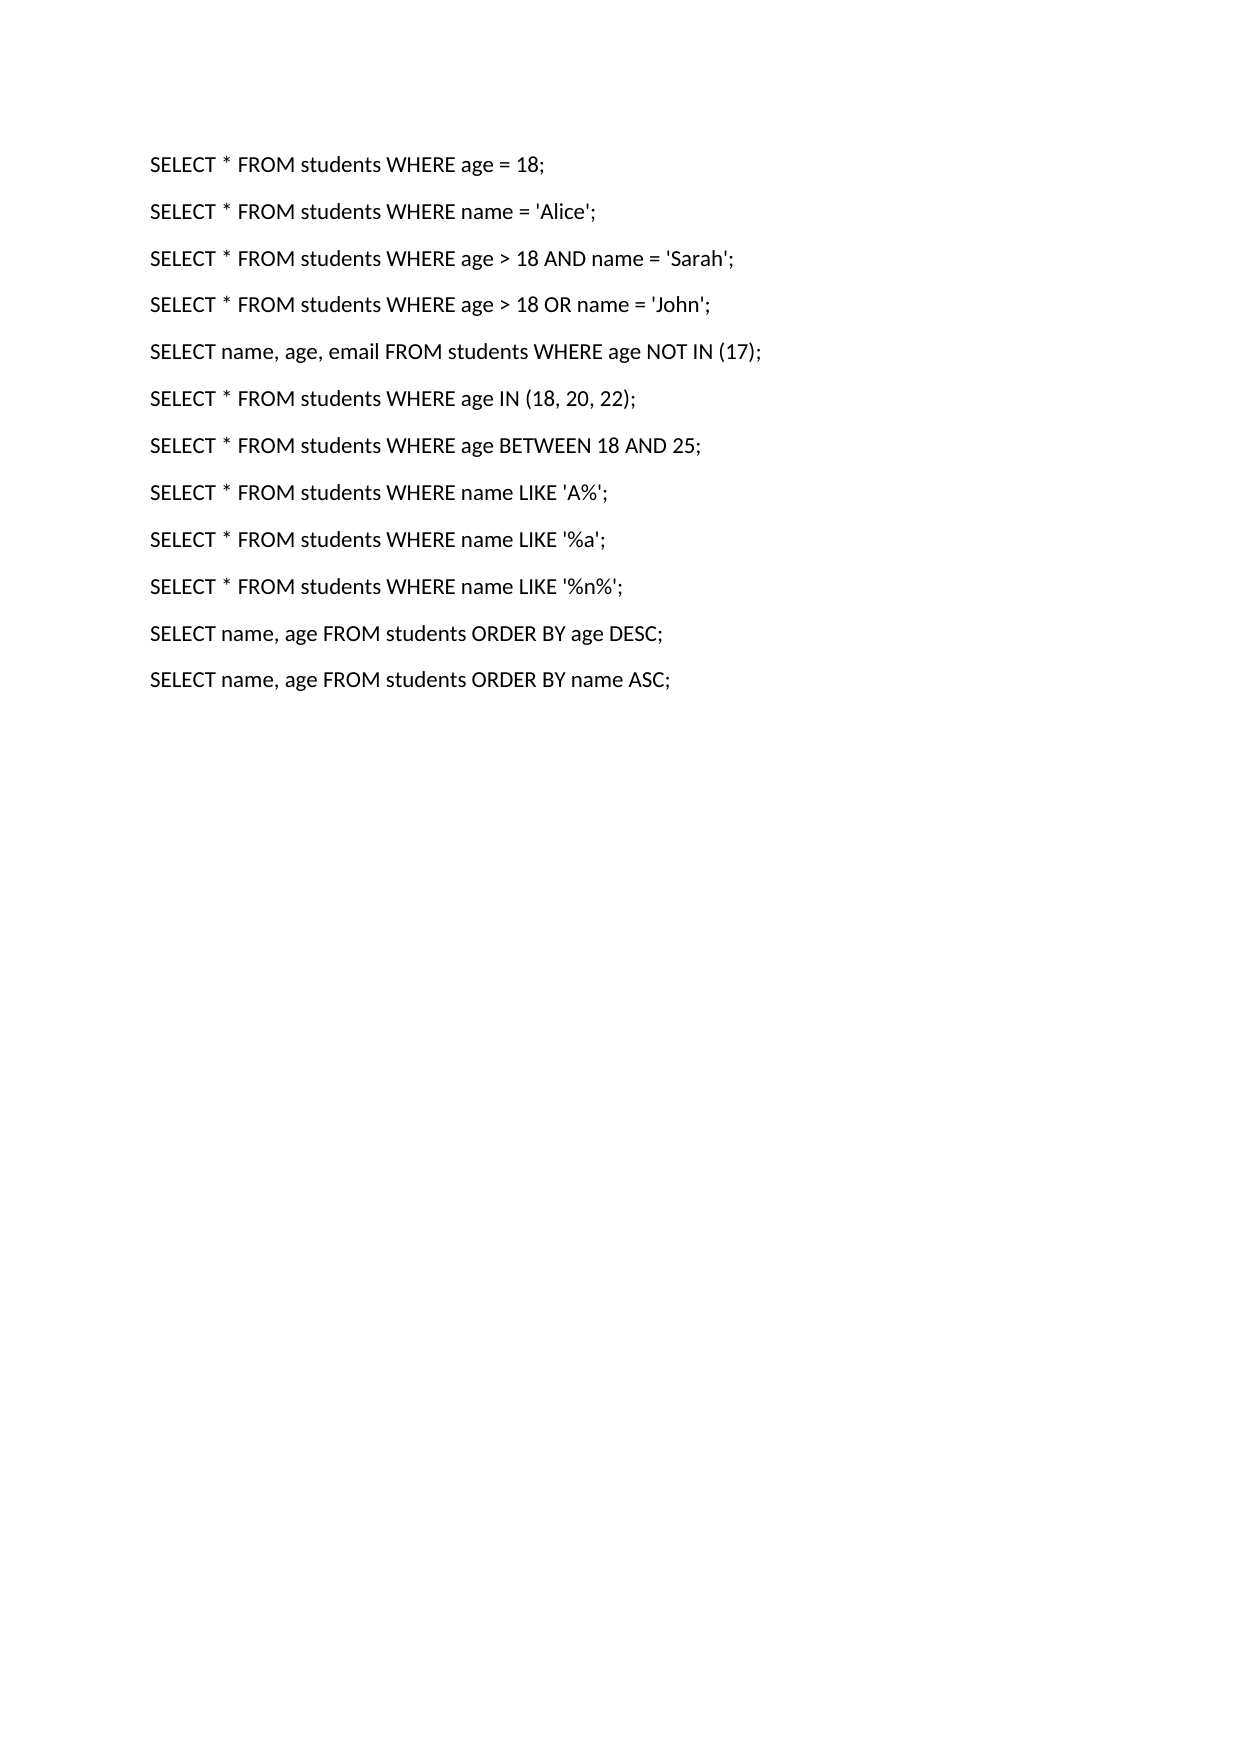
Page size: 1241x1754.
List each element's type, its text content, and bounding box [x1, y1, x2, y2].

text SELECT * FROM students WHERE age > 18 AND name = 'Sarah'; [150, 244, 1090, 272]
text SELECT name, age FROM students ORDER BY age DESC; [150, 619, 1090, 647]
text SELECT * FROM students WHERE name = 'Alice'; [150, 197, 1090, 225]
text SELECT * FROM students WHERE name LIKE 'A%'; [150, 478, 1090, 506]
text SELECT * FROM students WHERE name LIKE '%a'; [150, 525, 1090, 553]
text SELECT * FROM students WHERE age BETWEEN 18 AND 25; [150, 431, 1090, 459]
text SELECT name, age FROM students ORDER BY name ASC; [150, 666, 1090, 694]
text SELECT * FROM students WHERE age = 18; [150, 150, 1090, 178]
text SELECT name, age, email FROM students WHERE age NOT IN (17); [150, 337, 1090, 366]
text SELECT * FROM students WHERE age > 18 OR name = 'John'; [150, 291, 1090, 319]
text SELECT * FROM students WHERE age IN (18, 20, 22); [150, 384, 1090, 412]
text SELECT * FROM students WHERE name LIKE '%n%'; [150, 572, 1090, 600]
